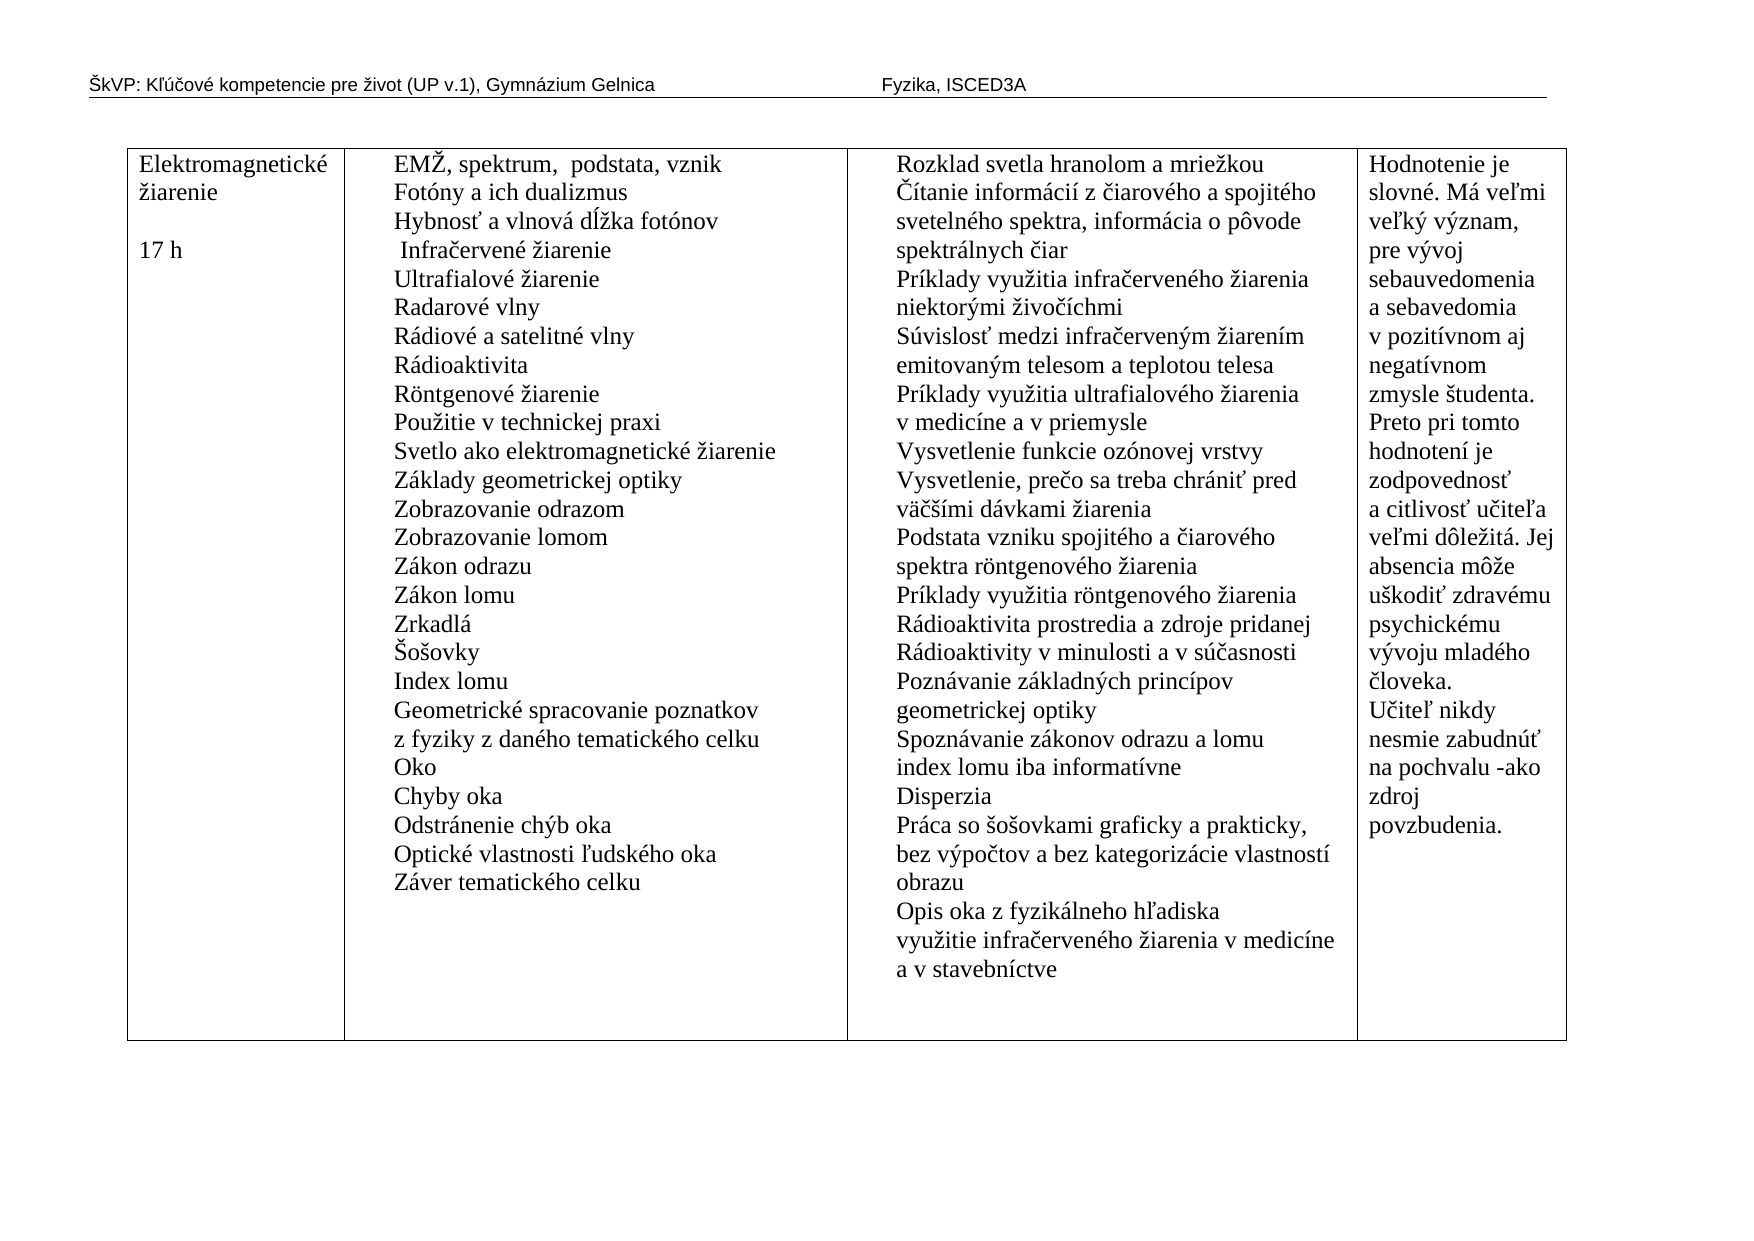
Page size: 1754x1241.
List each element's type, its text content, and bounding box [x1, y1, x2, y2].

table_cell Elektromagnetické žiarenie 17 h [128, 149, 344, 1040]
table_cell Rozklad svetla hranolom a mriežkou Čítanie informácií z čiarového a spojitého svetelného spektra, informácia o pôvode spektrálnych čiar Príklady využitia infračerveného žiarenia niektorými živočíchmi Súvislosť medzi infračerveným žiarením emitovaným telesom a teplotou telesa Príklady využitia ultrafialového žiarenia v medicíne a v priemysle Vysvetlenie funkcie ozónovej vrstvy Vysvetlenie, prečo sa treba chrániť pred väčšími dávkami žiarenia Podstata vzniku spojitého a čiarového spektra röntgenového žiarenia Príklady využitia röntgenového žiarenia Rádioaktivita prostredia a zdroje pridanej Rádioaktivity v minulosti a v súčasnosti Poznávanie základných princípov geometrickej optiky Spoznávanie zákonov odrazu a lomu index lomu iba informatívne Disperzia Práca so šošovkami graficky a prakticky, bez výpočtov a bez kategorizácie vlastností obrazu Opis oka z fyzikálneho hľadiska využitie infračerveného žiarenia v medicíne a v stavebníctve [848, 149, 1357, 1040]
table_cell EMŽ, spektrum, podstata, vznik Fotóny a ich dualizmus Hybnosť a vlnová dĺžka fotónov Infračervené žiarenie Ultrafialové žiarenie Radarové vlny Rádiové a satelitné vlny Rádioaktivita Röntgenové žiarenie Použitie v technickej praxi Svetlo ako elektromagnetické žiarenie Základy geometrickej optiky Zobrazovanie odrazom Zobrazovanie lomom Zákon odrazu Zákon lomu Zrkadlá Šošovky Index lomu Geometrické spracovanie poznatkov z fyziky z daného tematického celku Oko Chyby oka Odstránenie chýb oka Optické vlastnosti ľudského oka Záver tematického celku [345, 149, 847, 1040]
